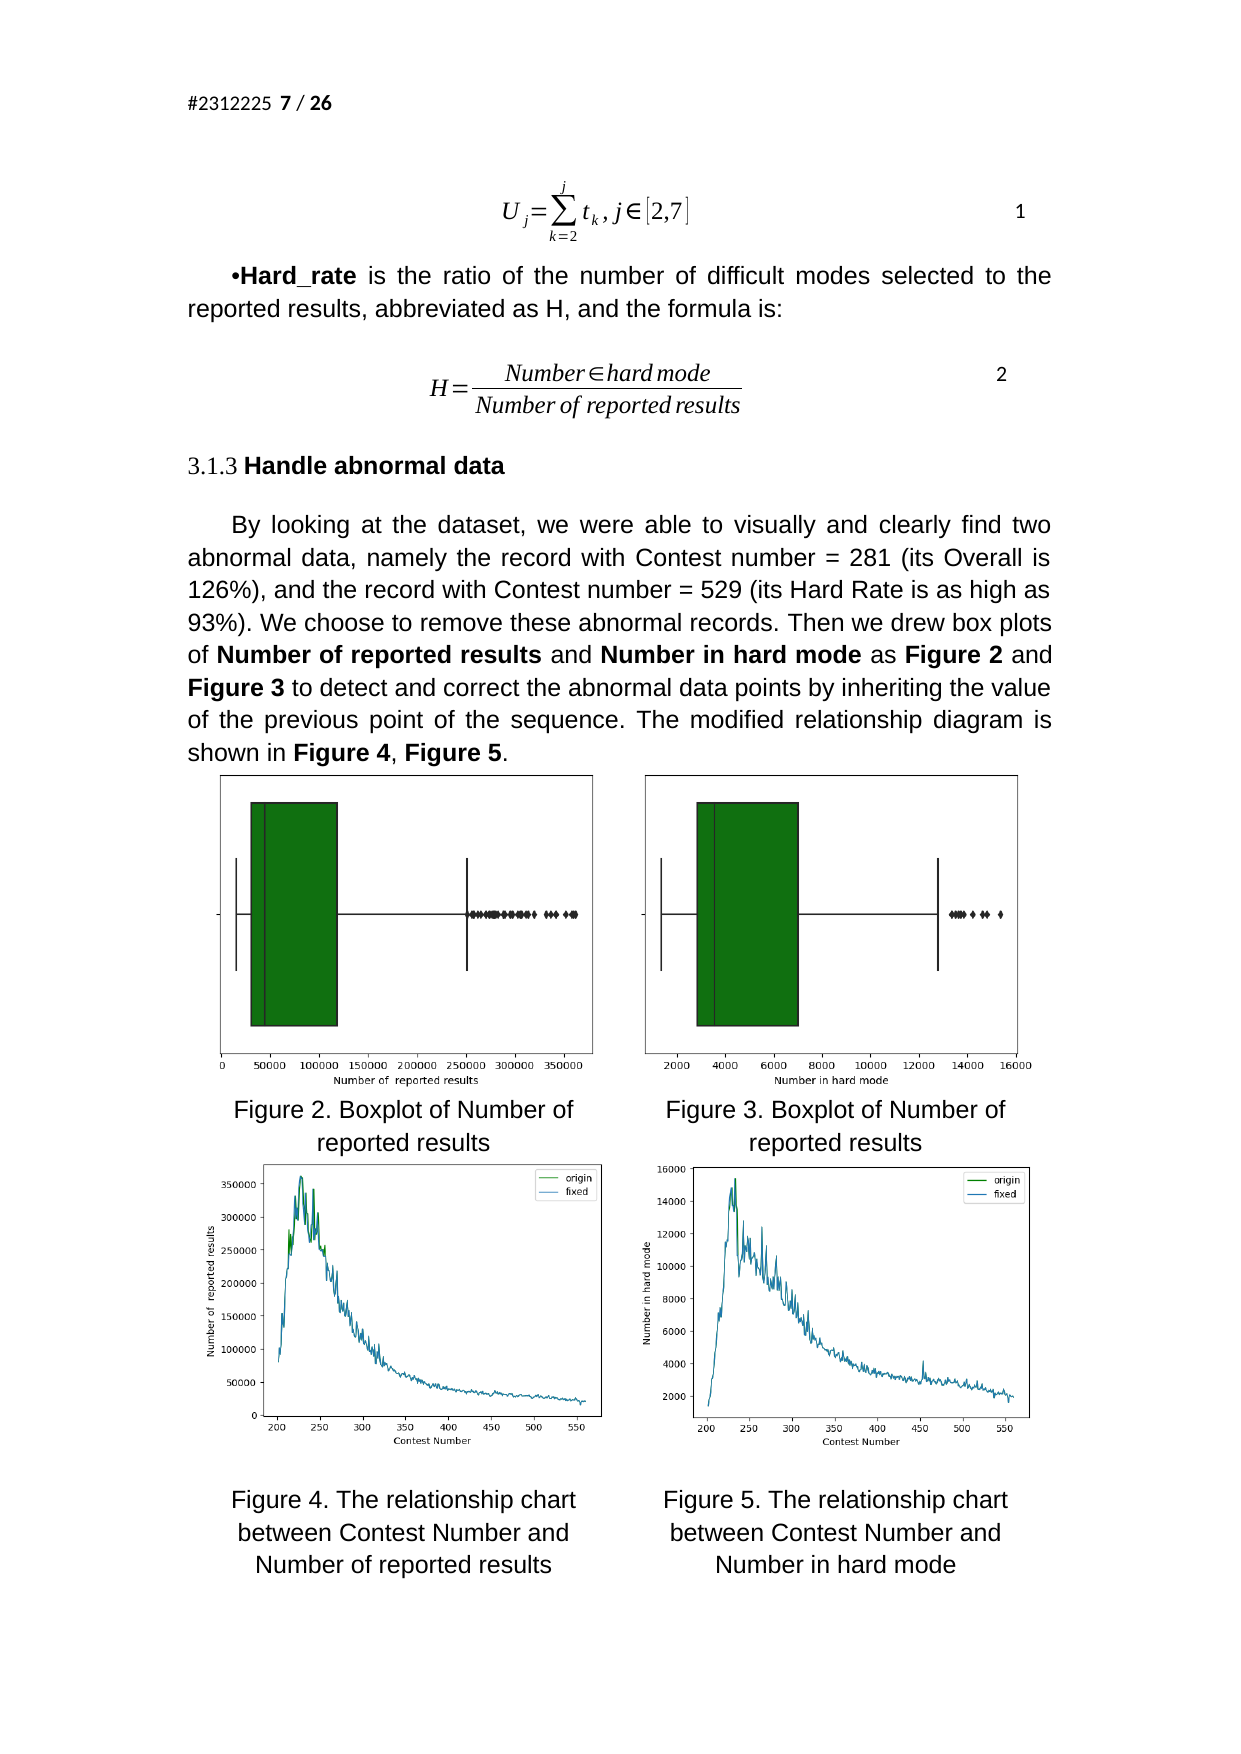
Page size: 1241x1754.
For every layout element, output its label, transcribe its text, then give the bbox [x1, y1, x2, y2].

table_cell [620, 1159, 1052, 1581]
table_header Figure 2. Boxplot of Number of reported results [188, 769, 619, 1159]
table_header [188, 325, 984, 422]
table_header [985, 325, 1033, 422]
table_header [188, 162, 1003, 259]
picture [637, 1158, 1035, 1453]
text By looking at the dataset, we were able to visually and clearly find two abnormal data, namely the record with Contest number = 281 (its Overall is 126%), and the record with Contest number = 529 (its Hard Rate is as high as 93%). We choose to remove these abnormal records. Then we drew box plots of Number of reported results and Number in hard mode as Figure 2 and Figure 3 to detect and correct the abnormal data points by inheriting the value of the previous point of the sequence. The modified relationship diagram is shown in Figure 4, Figure 5. [187, 509, 1053, 769]
picture [633, 768, 1039, 1093]
text •Hard_rate is the ratio of the number of difficult modes selected to the reported results, abbreviated as H, and the formula is: [187, 259, 1053, 324]
table_header Figure 3. Boxplot of Number of reported results [620, 769, 1052, 1159]
picture [208, 768, 599, 1093]
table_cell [188, 1159, 619, 1581]
table_header [1003, 162, 1053, 259]
subtitle Handle abnormal data [187, 449, 1053, 482]
picture [200, 1158, 607, 1452]
